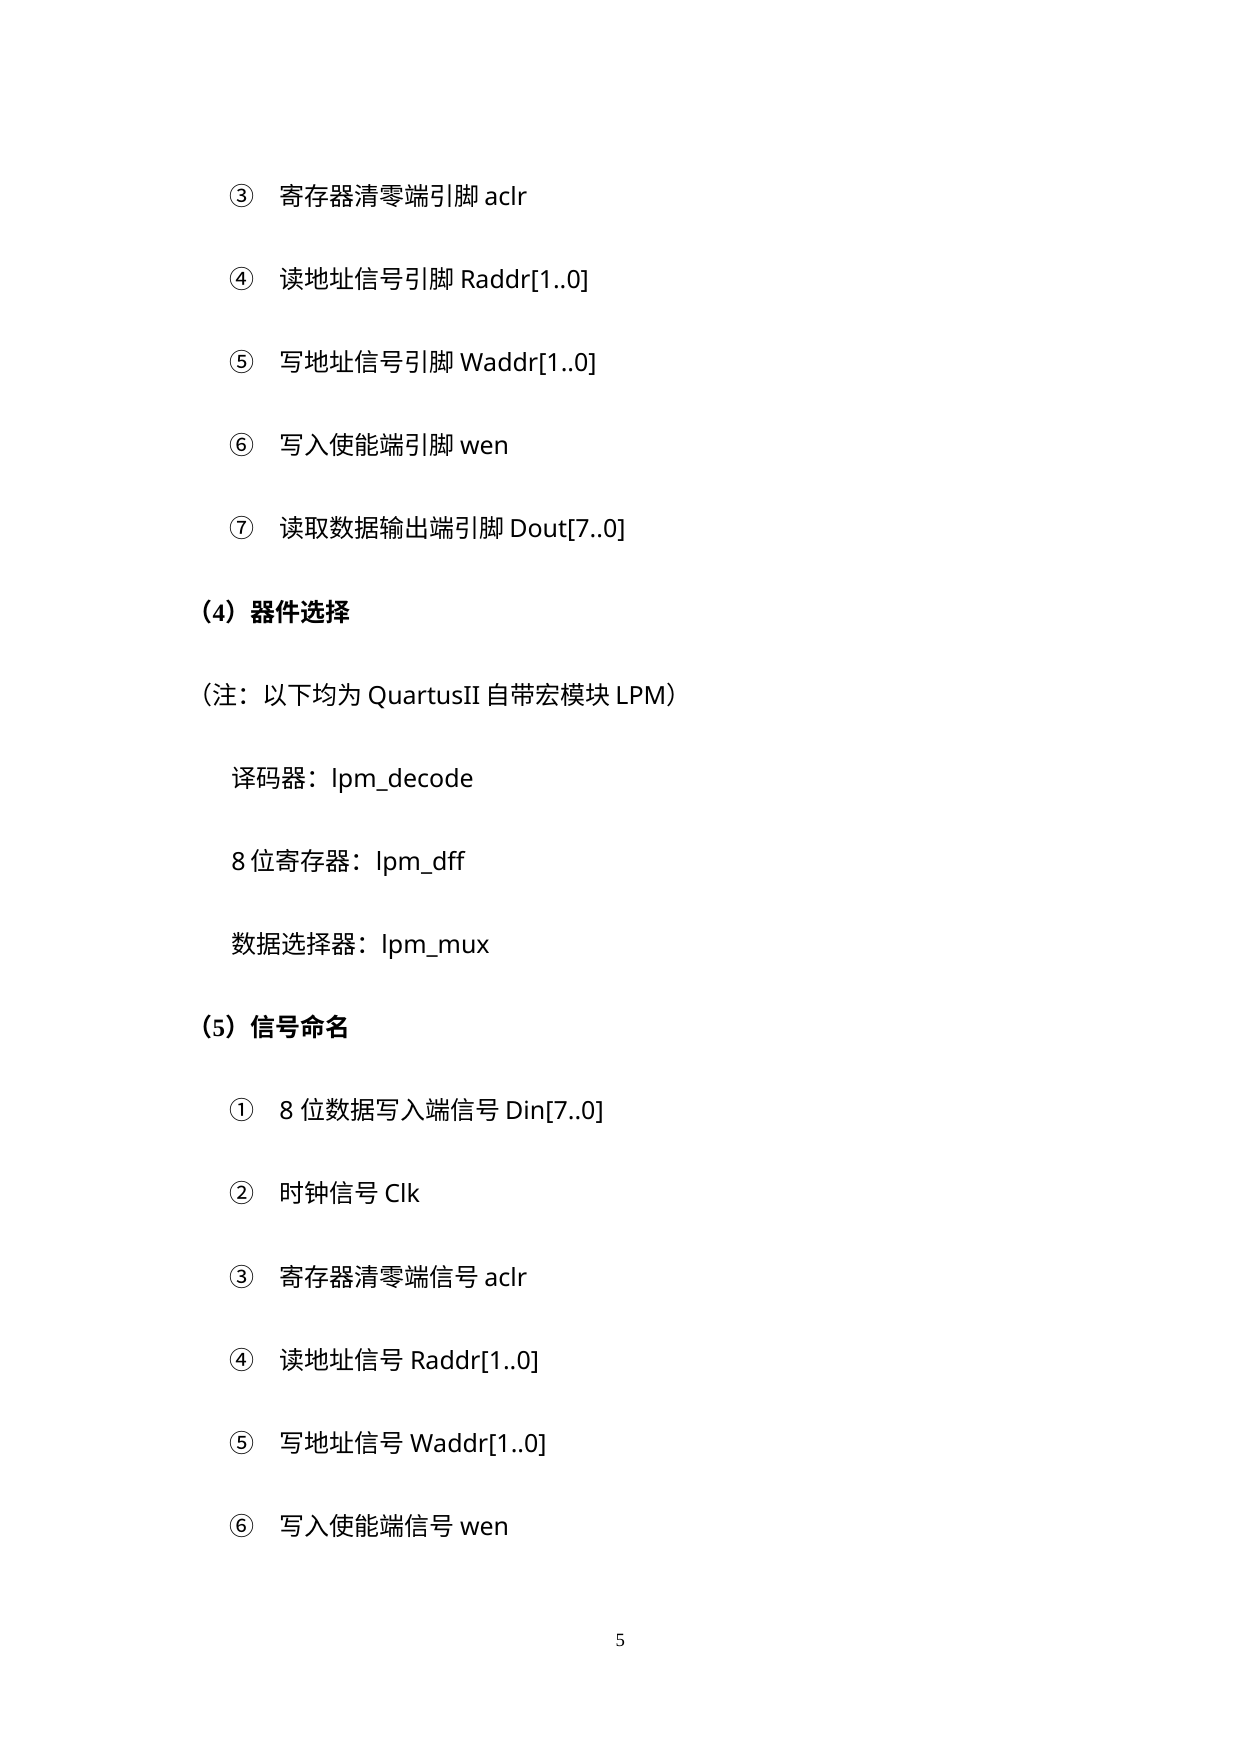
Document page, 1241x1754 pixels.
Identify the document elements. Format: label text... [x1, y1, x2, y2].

list 8 位数据写入端信号Din[7..0] [187, 1076, 1053, 1141]
list 读取数据输出端引脚Dout[7..0] [187, 494, 1053, 559]
text 8位寄存器：lpm_dff [187, 827, 1053, 892]
list 寄存器清零端引脚aclr [187, 162, 1053, 227]
list 读地址信号 Raddr[1..0] [187, 1326, 1053, 1391]
text 译码器：lpm_decode [187, 744, 1053, 809]
list 写地址信号引脚 Waddr[1..0] [187, 328, 1053, 393]
list 读地址信号引脚 Raddr[1..0] [187, 245, 1053, 310]
text （注：以下均为QuartusII自带宏模块LPM） [187, 661, 1053, 726]
list 寄存器清零端信号aclr [187, 1243, 1053, 1308]
list 信号命名 [187, 993, 1053, 1058]
list 写地址信号 Waddr[1..0] [187, 1409, 1053, 1474]
text 数据选择器：lpm_mux [187, 910, 1053, 975]
list 写入使能端信号 wen [187, 1492, 1053, 1557]
list 器件选择 [187, 578, 1053, 643]
list 写入使能端引脚 wen [187, 411, 1053, 476]
list 时钟信号Clk [187, 1159, 1053, 1224]
